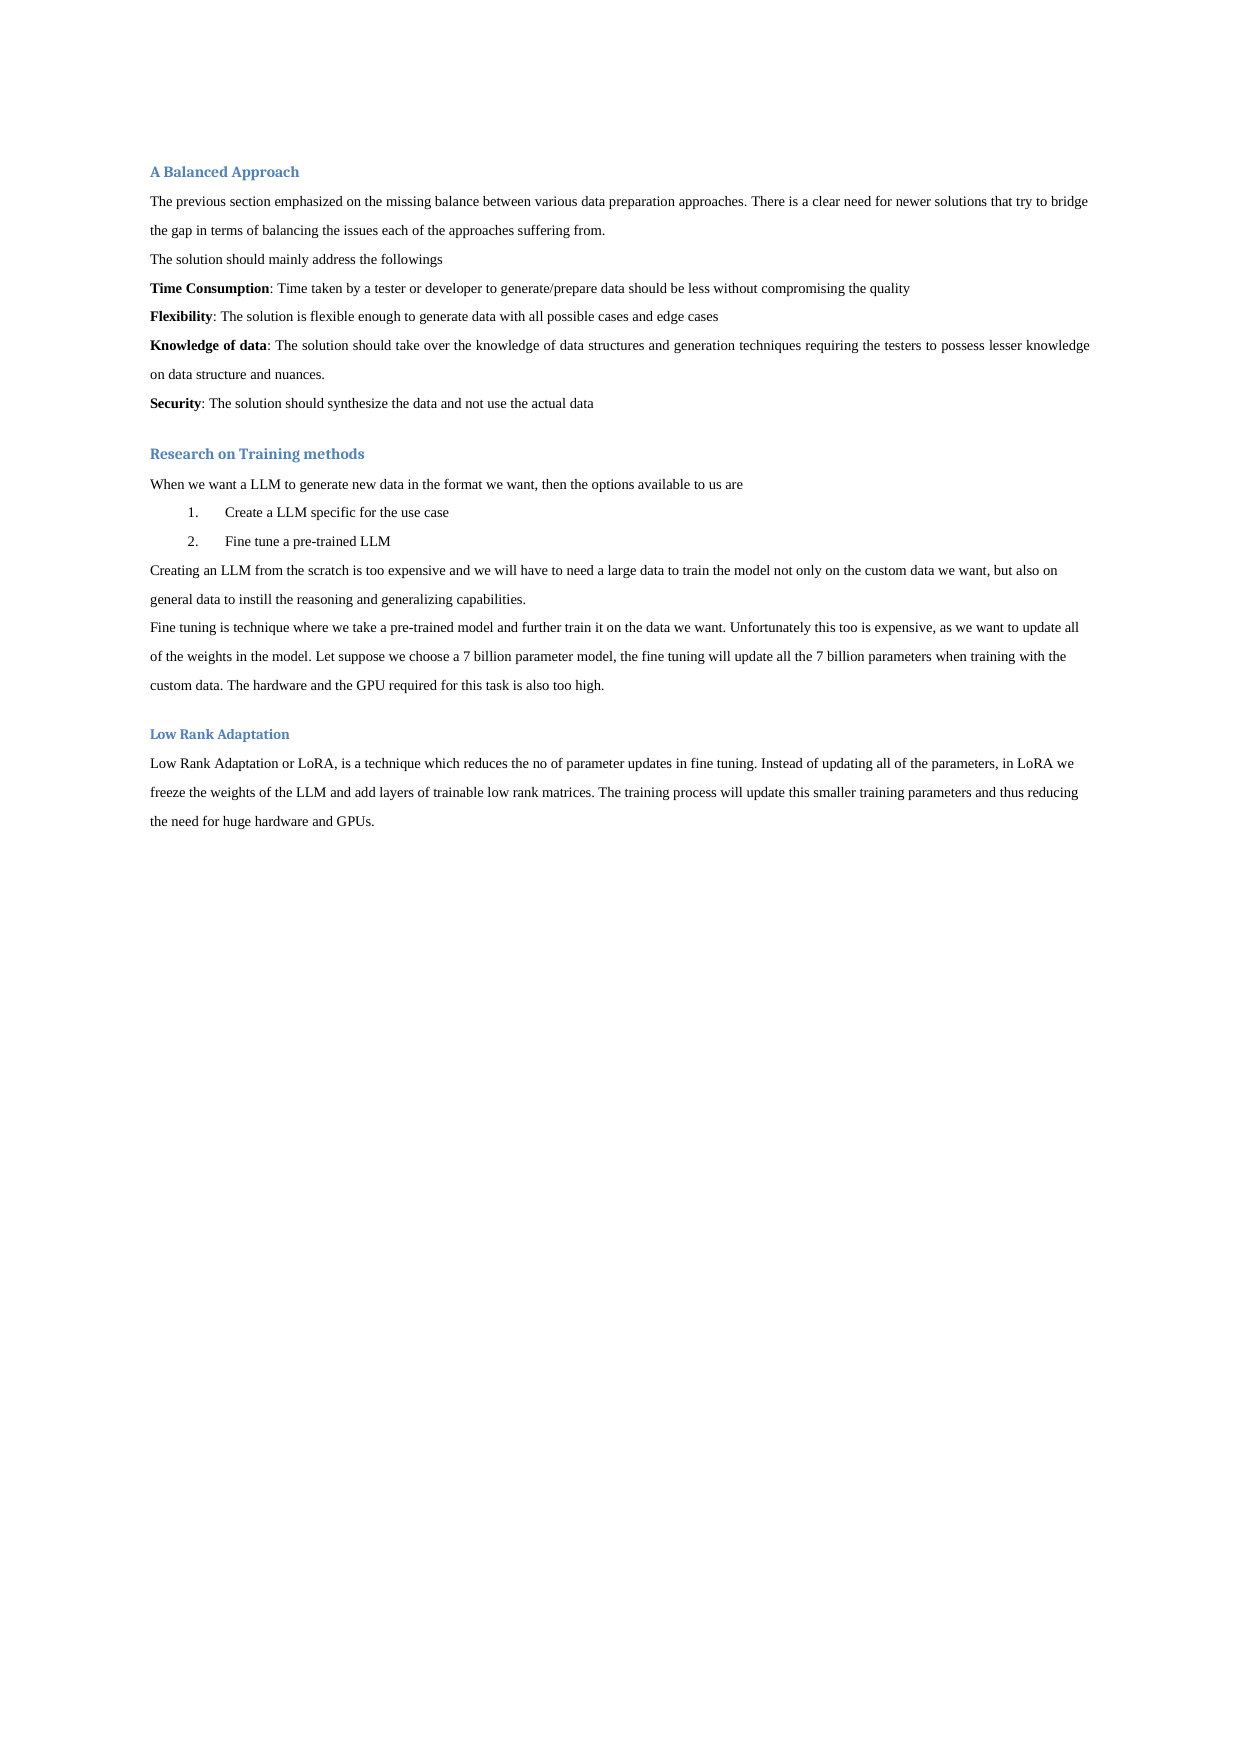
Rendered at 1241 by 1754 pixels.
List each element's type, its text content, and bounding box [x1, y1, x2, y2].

text Fine tuning is technique where we take a pre-trained model and further train it on the data we want. Unfortunately this too is expensive, as we want to update all of the weights in the model. Let suppose we choose a 7 billion parameter model, the fine tuning will update all the 7 billion parameters when training with the custom data. The hardware and the GPU required for this task is also too high. [150, 607, 1090, 693]
text Security: The solution should synthesize the data and not use the actual data [150, 382, 1090, 411]
list Fine tune a pre-trained LLM [187, 521, 1090, 550]
subtitle A Balanced Approach [150, 150, 1090, 181]
list Create a LLM specific for the use case [187, 492, 1090, 521]
text Low Rank Adaptation or LoRA, is a technique which reduces the no of parameter updates in fine tuning. Instead of updating all of the parameters, in LoRA we freeze the weights of the LLM and add layers of trainable low rank matrices. The training process will update this smaller training parameters and thus reducing the need for huge hardware and GPUs. [150, 743, 1090, 829]
subtitle Low Rank Adaptation [150, 714, 1090, 743]
text Time Consumption: Time taken by a tester or developer to generate/prepare data should be less without compromising the quality [150, 267, 1090, 296]
text Knowledge of data: The solution should take over the knowledge of data structures and generation techniques requiring the testers to possess lesser knowledge on data structure and nuances. [150, 325, 1090, 382]
text Creating an LLM from the scratch is too expensive and we will have to need a large data to train the model not only on the custom data we want, but also on general data to instill the reasoning and generalizing capabilities. [150, 550, 1090, 607]
text When we want a LLM to generate new data in the format we want, then the options available to us are [150, 463, 1090, 492]
subtitle Research on Training methods [150, 432, 1090, 463]
text The solution should mainly address the followings [150, 239, 1090, 267]
text Flexibility: The solution is flexible enough to generate data with all possible cases and edge cases [150, 296, 1090, 325]
text The previous section emphasized on the missing balance between various data preparation approaches. There is a clear need for newer solutions that try to bridge the gap in terms of balancing the issues each of the approaches suffering from. [150, 181, 1090, 239]
